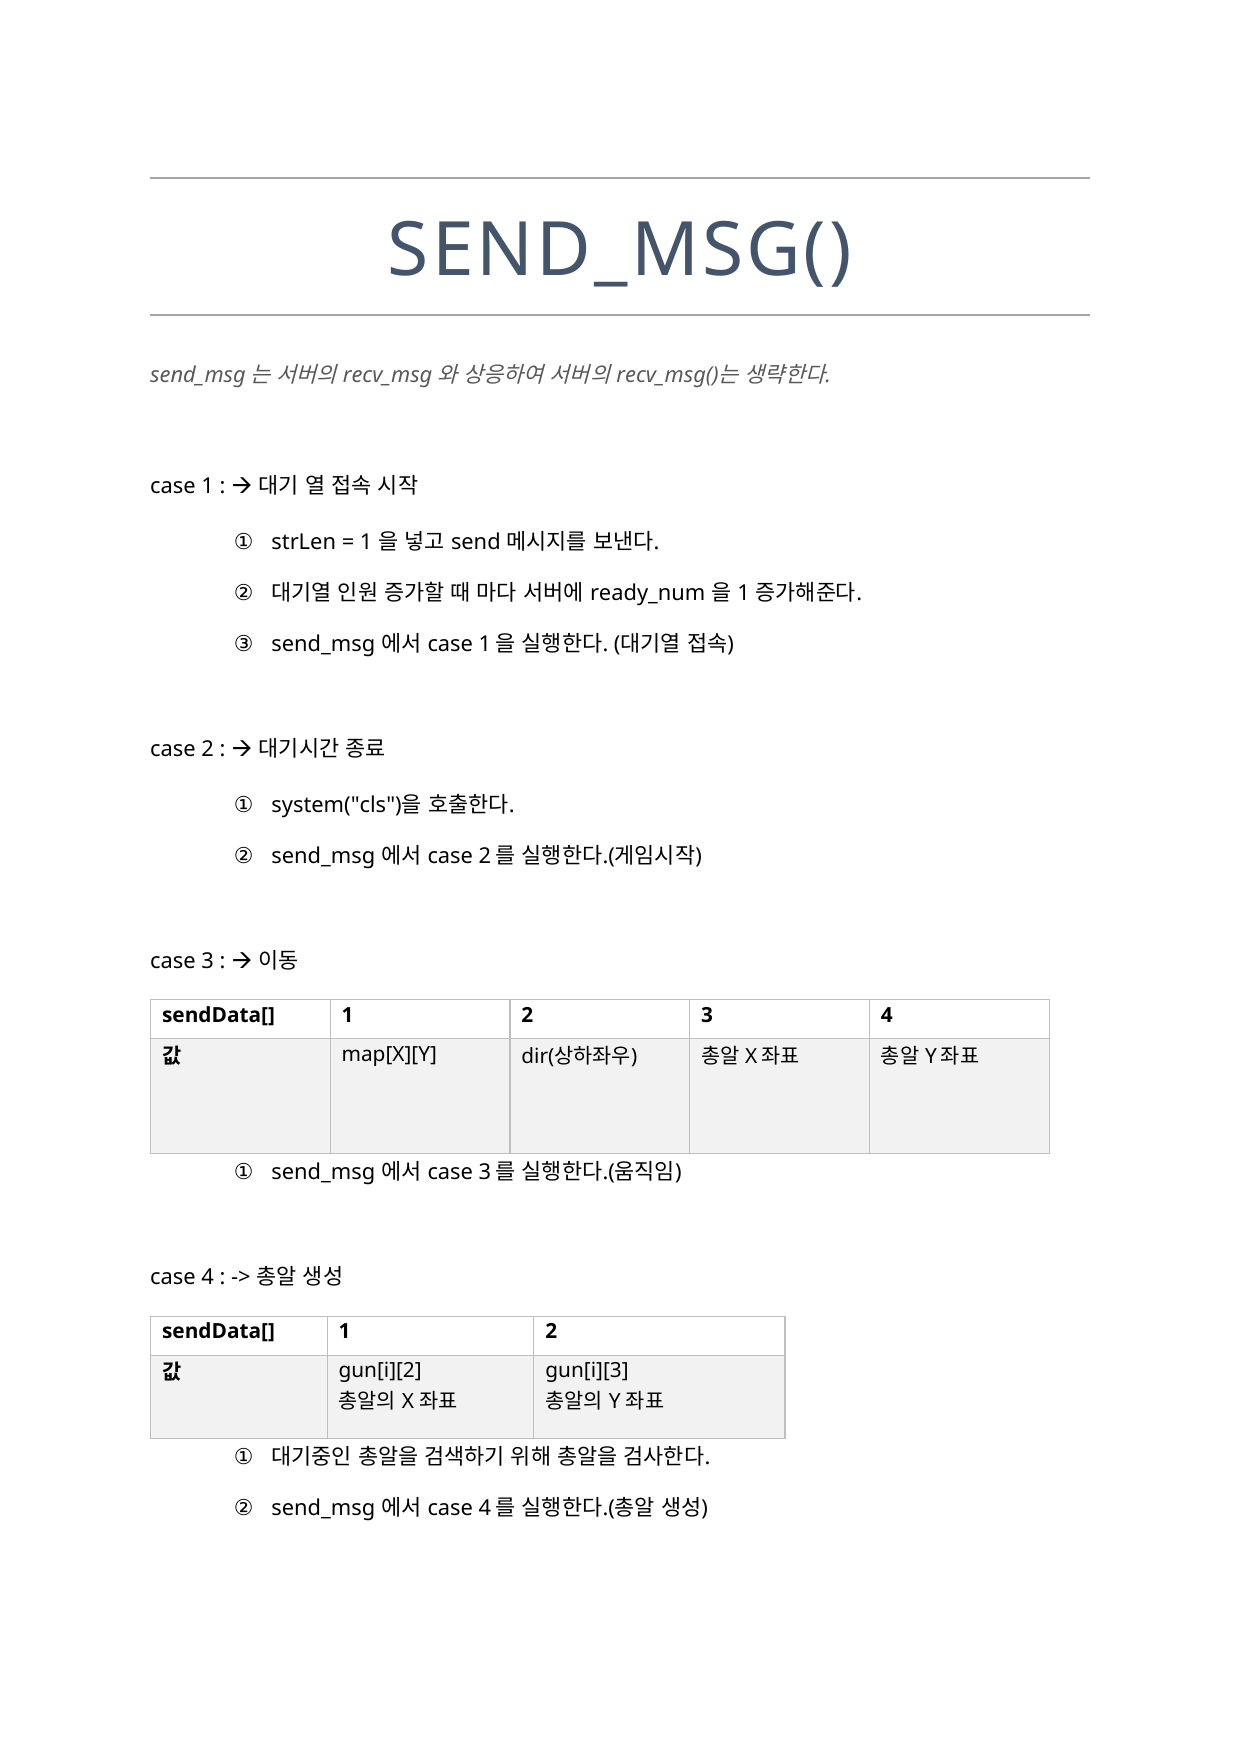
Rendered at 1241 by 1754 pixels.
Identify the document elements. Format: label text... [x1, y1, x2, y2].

list system("cls")을 호출한다. [234, 787, 1090, 819]
text case 2 : 대기시간 종료 [150, 731, 1090, 762]
table_cell 값 [151, 1039, 330, 1153]
table_header 1 [328, 1317, 533, 1354]
table_header 4 [870, 1000, 1049, 1038]
table_header 2 [511, 1000, 689, 1038]
text case 1 : 대기 열 접속 시작 [150, 468, 1090, 499]
table_header sendData[] [151, 1000, 330, 1038]
list send_msg 에서 case 2를 실행한다.(게임시작) [234, 838, 1090, 870]
table_cell dir(상하좌우) [511, 1039, 689, 1153]
table_cell 값 [151, 1356, 327, 1438]
list 대기열 인원 증가할 때 마다 서버에 ready_num 을 1 증가해준다. [234, 575, 1090, 607]
text case 4 : -> 총알 생성 [150, 1259, 1090, 1291]
list send_msg 에서 case 1을 실행한다. (대기열 접속) [234, 626, 1090, 658]
text send_msg는 서버의 recv_msg와 상응하여 서버의 recv_msg()는 생략한다. [150, 357, 1090, 389]
table_header sendData[] [151, 1317, 327, 1354]
table_cell gun[i][3] 총알의 Y 좌표 [534, 1356, 784, 1438]
table_cell gun[i][2] 총알의 X 좌표 [328, 1356, 533, 1438]
table_header 2 [534, 1317, 784, 1354]
list send_msg 에서 case 4를 실행한다.(총알 생성) [234, 1490, 1090, 1522]
table_cell 총알 X좌표 [690, 1039, 869, 1153]
list send_msg 에서 case 3를 실행한다.(움직임) [234, 1154, 1090, 1186]
text case 3 : 이동 [150, 943, 1090, 974]
list 대기중인 총알을 검색하기 위해 총알을 검사한다. [234, 1439, 1090, 1471]
list strLen = 1 을 넣고 send 메시지를 보낸다. [234, 524, 1090, 556]
table_header 1 [331, 1000, 509, 1038]
table_header 3 [690, 1000, 869, 1038]
title Send_msg() [150, 179, 1090, 314]
table_cell 총알 Y좌표 [870, 1039, 1049, 1153]
table_cell map[X][Y] [331, 1039, 509, 1153]
